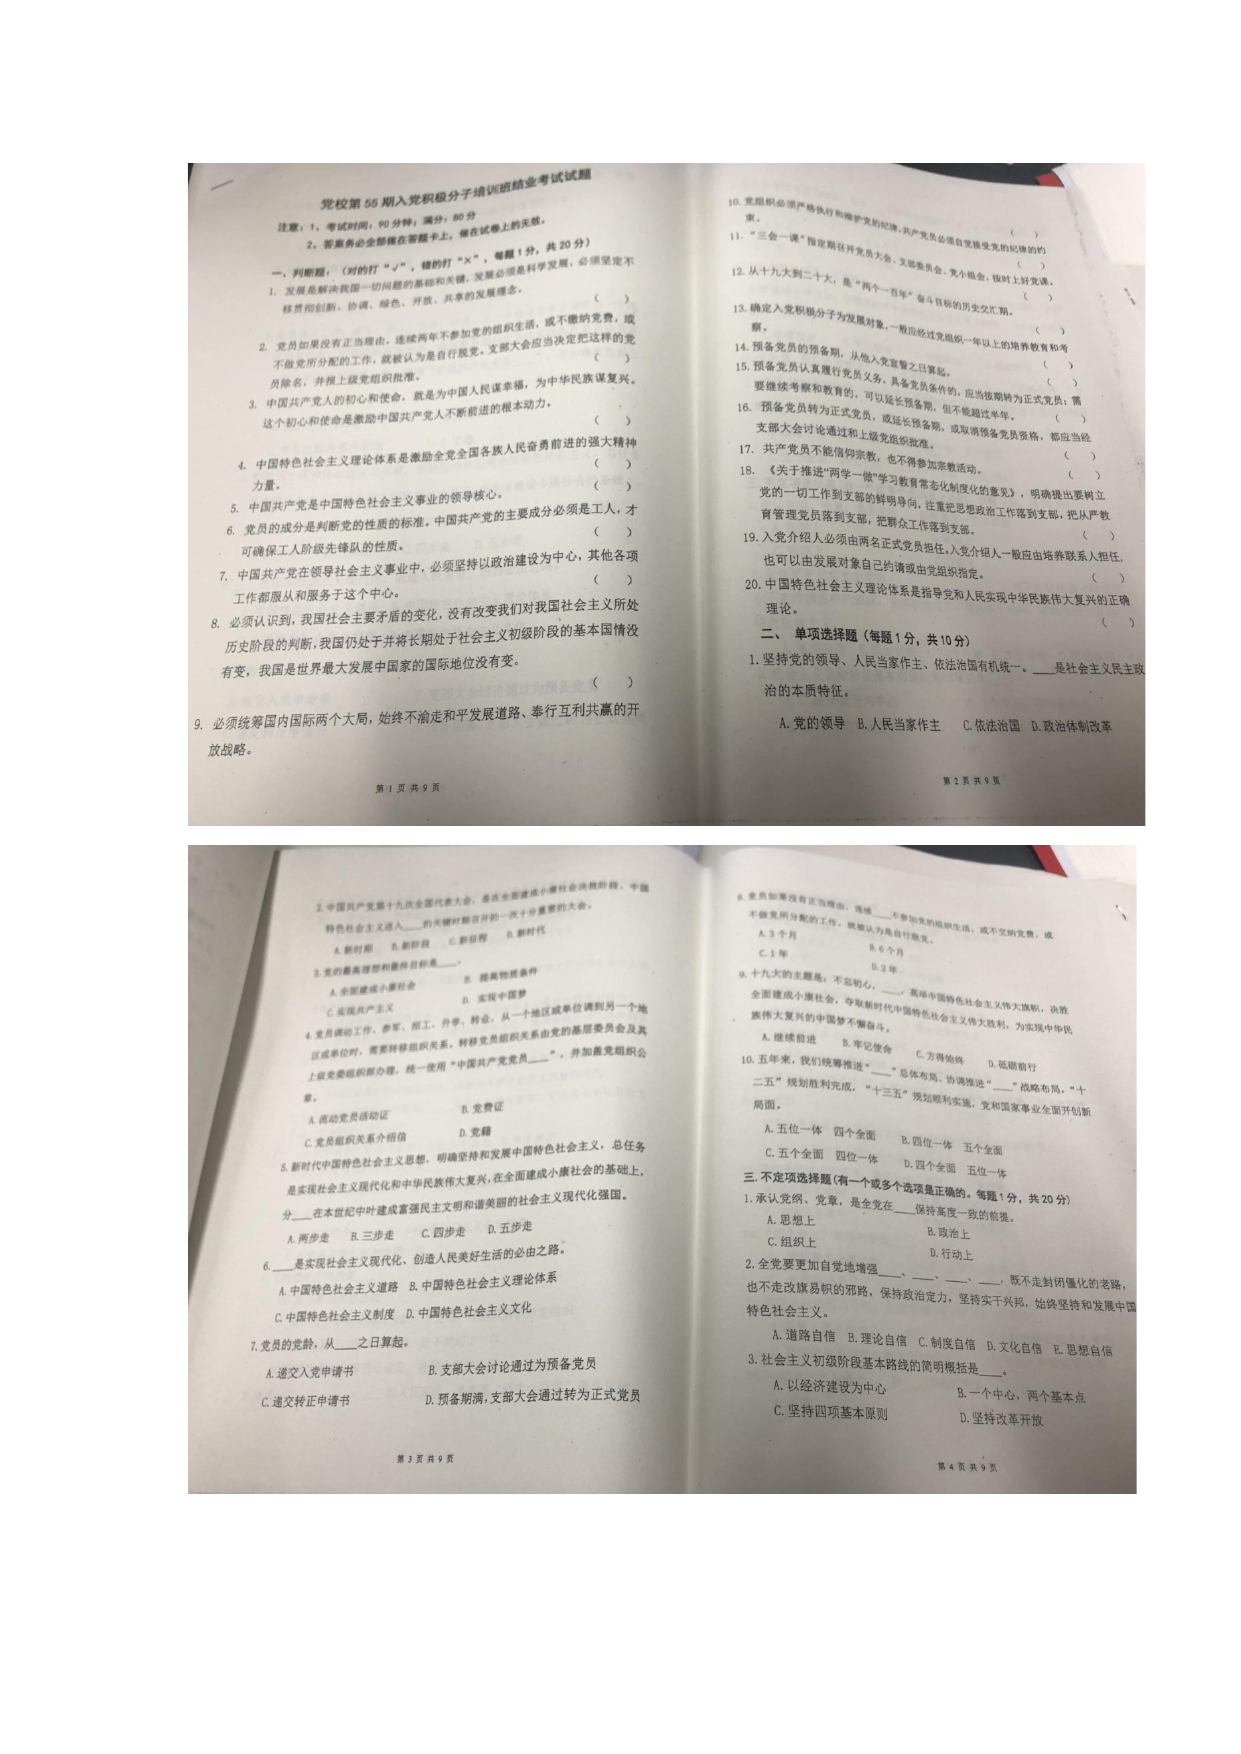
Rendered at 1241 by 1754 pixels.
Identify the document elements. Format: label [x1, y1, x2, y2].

picture [189, 845, 1136, 1494]
picture [189, 163, 1145, 826]
